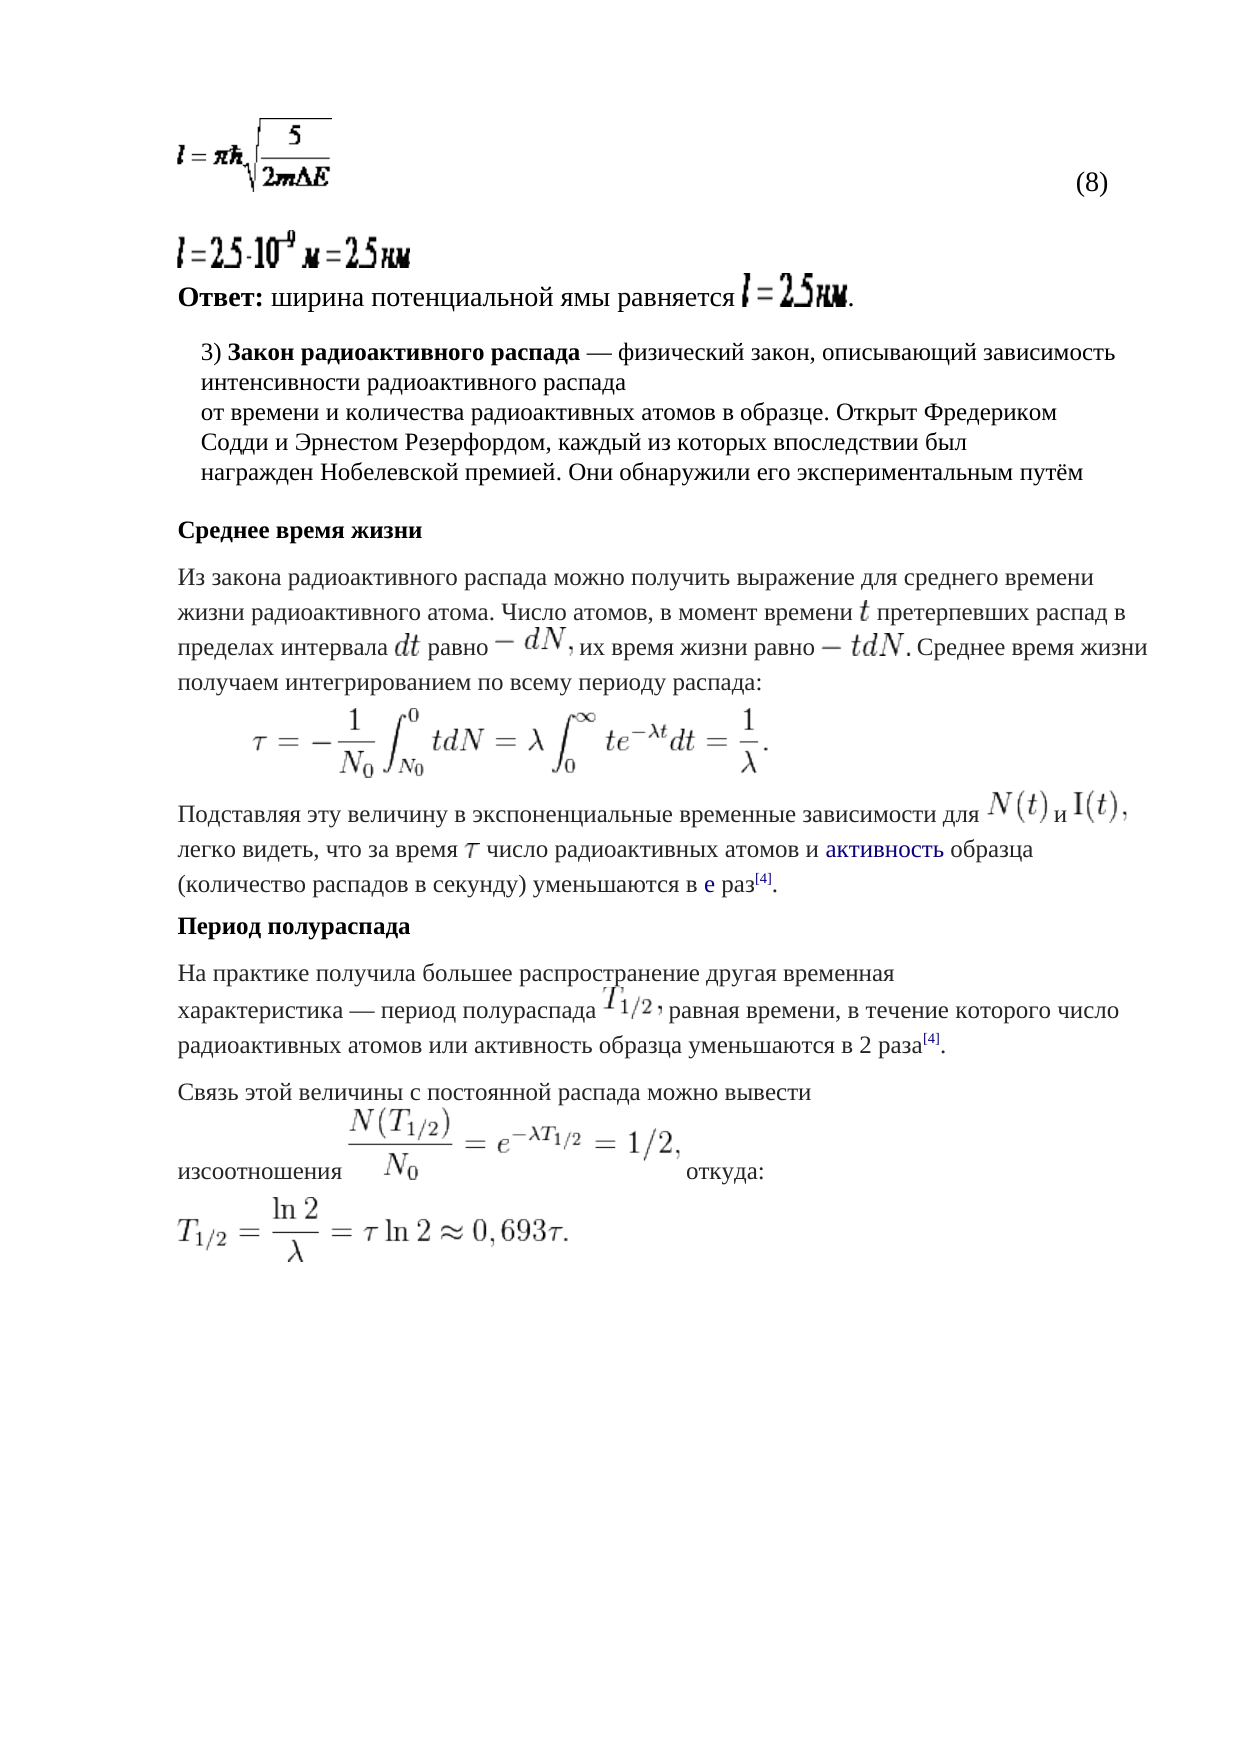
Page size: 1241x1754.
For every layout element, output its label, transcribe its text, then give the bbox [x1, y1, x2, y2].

text Ответ: ширина потенциальной ямы равняется . [177, 273, 1152, 312]
picture [859, 600, 871, 621]
picture [494, 627, 573, 656]
picture [1073, 790, 1127, 823]
picture [394, 633, 421, 656]
text 3) Закон радиоактивного распада — физический закон, описывающий зависимость интенсивности радиоактивного распада от времени и количества радиоактивных атомов в образце. Открыт Фредериком Содди и Эрнестом Резерфордом, каждый из которых впоследствии был награжден Нобелевской премией. Они обнаружили его экспериментальным путём [201, 336, 1128, 486]
picture [177, 1197, 568, 1262]
text Из закона радиоактивного распада можно получить выражение для среднего времени жизни радиоактивного атома. Число атомов, в момент времени претерпевших распад в пределах интервала равно их время жизни равно Среднее время жизни получаем интегрированием по всему периоду распада: [177, 556, 1152, 696]
text Среднее время жизни [177, 515, 1152, 544]
text (8) [177, 118, 1152, 198]
picture [464, 843, 480, 858]
picture [177, 118, 332, 192]
picture [602, 987, 662, 1019]
picture [252, 708, 768, 778]
picture [348, 1106, 680, 1180]
picture [177, 230, 410, 268]
text Связь этой величины с постоянной распада можно вывести изсоотношения откуда: [177, 1071, 1152, 1185]
picture [742, 273, 848, 307]
text На практике получила большее распространение другая временная характеристика — период полураспада равная времени, в течение которого число радиоактивных атомов или активность образца уменьшаются в 2 раза[4]. [177, 952, 1152, 1059]
picture [986, 790, 1048, 823]
text Подставляя эту величину в экспоненциальные временные зависимости для и легко видеть, что за время число радиоактивных атомов и активность образца (количество распадов в секунду) уменьшаются в e раз[4]. [177, 790, 1152, 898]
text Период полураспада [177, 911, 1152, 939]
picture [821, 633, 911, 656]
